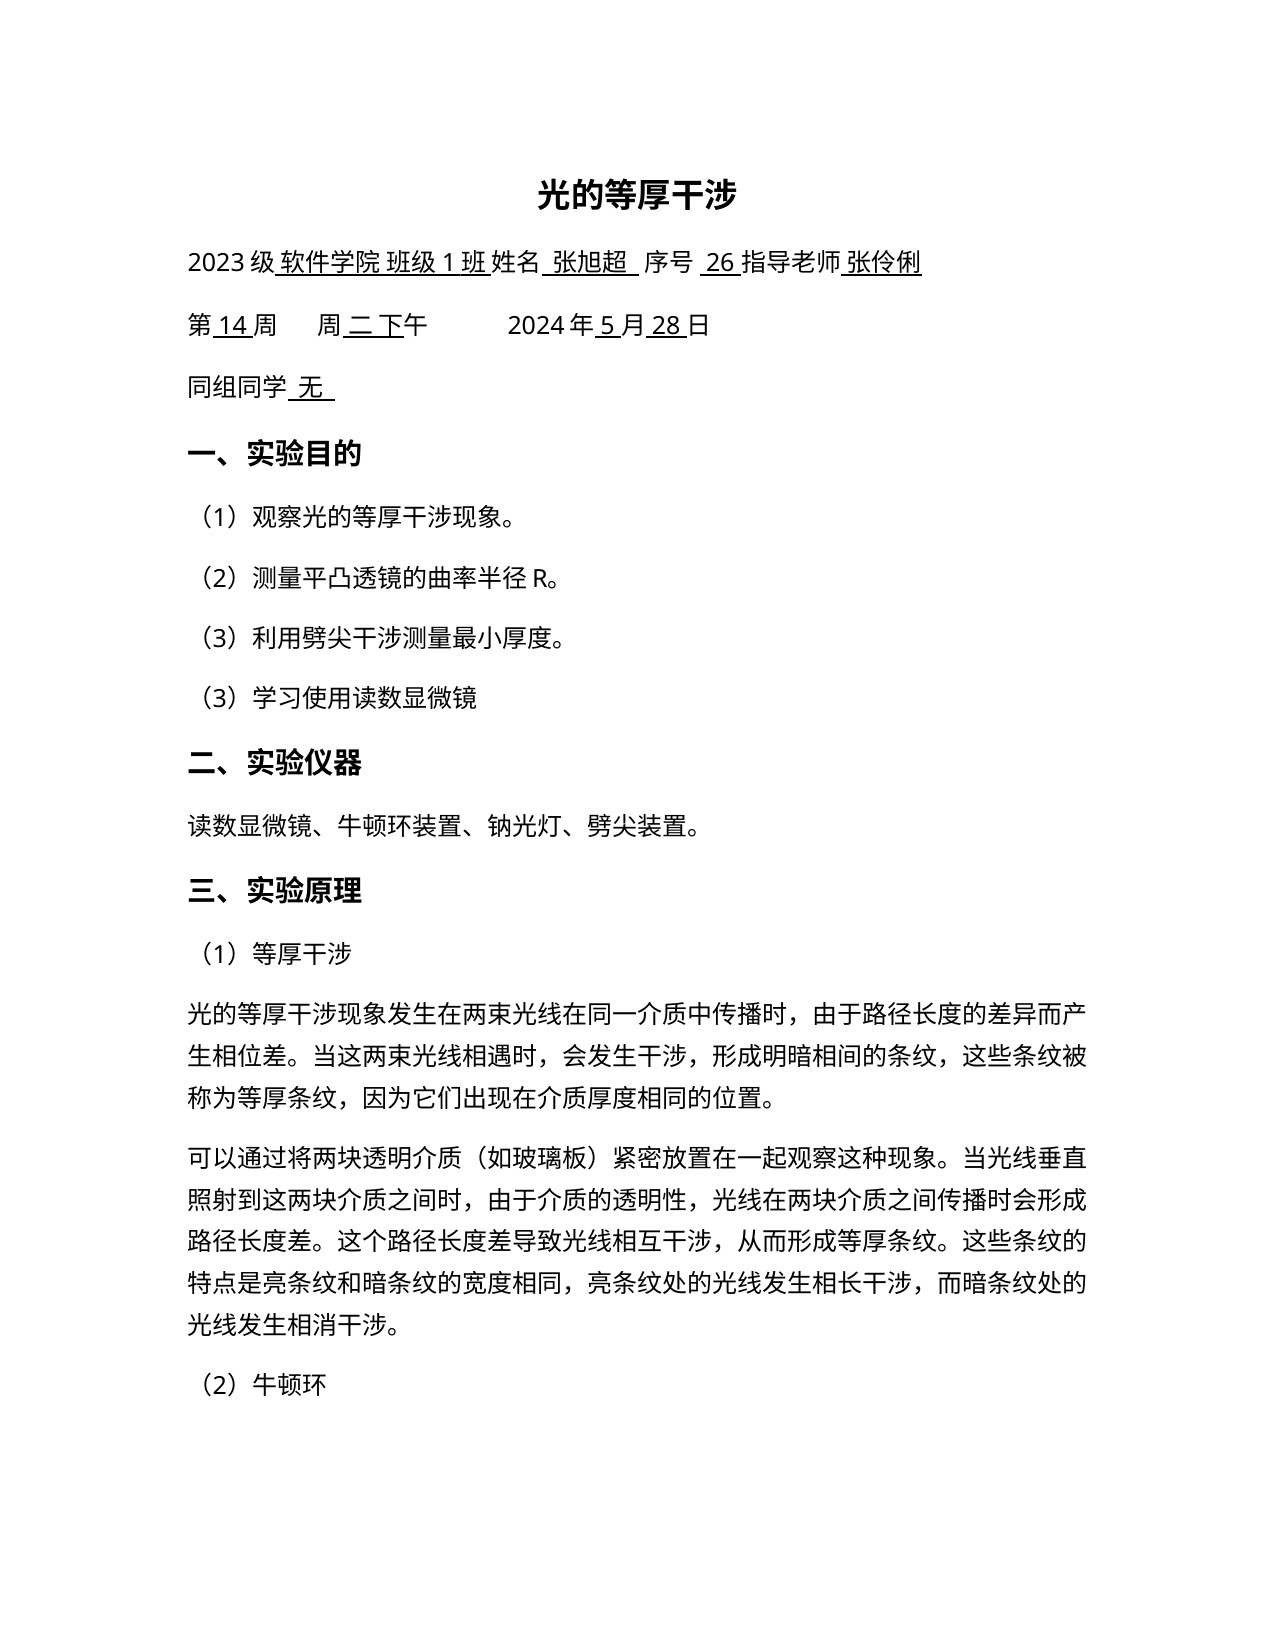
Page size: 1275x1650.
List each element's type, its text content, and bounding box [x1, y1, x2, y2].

text 二、实验仪器 [187, 739, 1087, 782]
text （3）学习使用读数显微镜 [187, 679, 1087, 715]
text （2）牛顿环 [187, 1366, 1087, 1402]
text 同组同学 无 [187, 368, 1087, 404]
text （1）等厚干涉 [187, 934, 1087, 971]
text 可以通过将两块透明介质（如玻璃板）紧密放置在一起观察这种现象。当光线垂直照射到这两块介质之间时，由于介质的透明性，光线在两块介质之间传播时会形成路径长度差。这个路径长度差导致光线相互干涉，从而形成等厚条纹。这些条纹的特点是亮条纹和暗条纹的宽度相同，亮条纹处的光线发生相长干涉，而暗条纹处的光线发生相消干涉。 [187, 1138, 1087, 1341]
text （2）测量平凸透镜的曲率半径R。 [187, 558, 1087, 594]
text 光的等厚干涉 [187, 169, 1087, 217]
text 三、实验原理 [187, 867, 1087, 909]
text （3）利用劈尖干涉测量最小厚度。 [187, 618, 1087, 655]
text 第 14 周 周 二 下午 2024年 5 月 28 日 [187, 305, 1087, 342]
text 2023级 软件学院 班级 1班 姓名 张旭超 序号 26 指导老师 张伶俐 [187, 243, 1087, 279]
text 一、实验目的 [187, 430, 1087, 473]
text 光的等厚干涉现象发生在两束光线在同一介质中传播时，由于路径长度的差异而产生相位差。当这两束光线相遇时，会发生干涉，形成明暗相间的条纹，这些条纹被称为等厚条纹，因为它们出现在介质厚度相同的位置。 [187, 995, 1087, 1114]
text 读数显微镜、牛顿环装置、钠光灯、劈尖装置。 [187, 807, 1087, 843]
text （1）观察光的等厚干涉现象。 [187, 498, 1087, 534]
